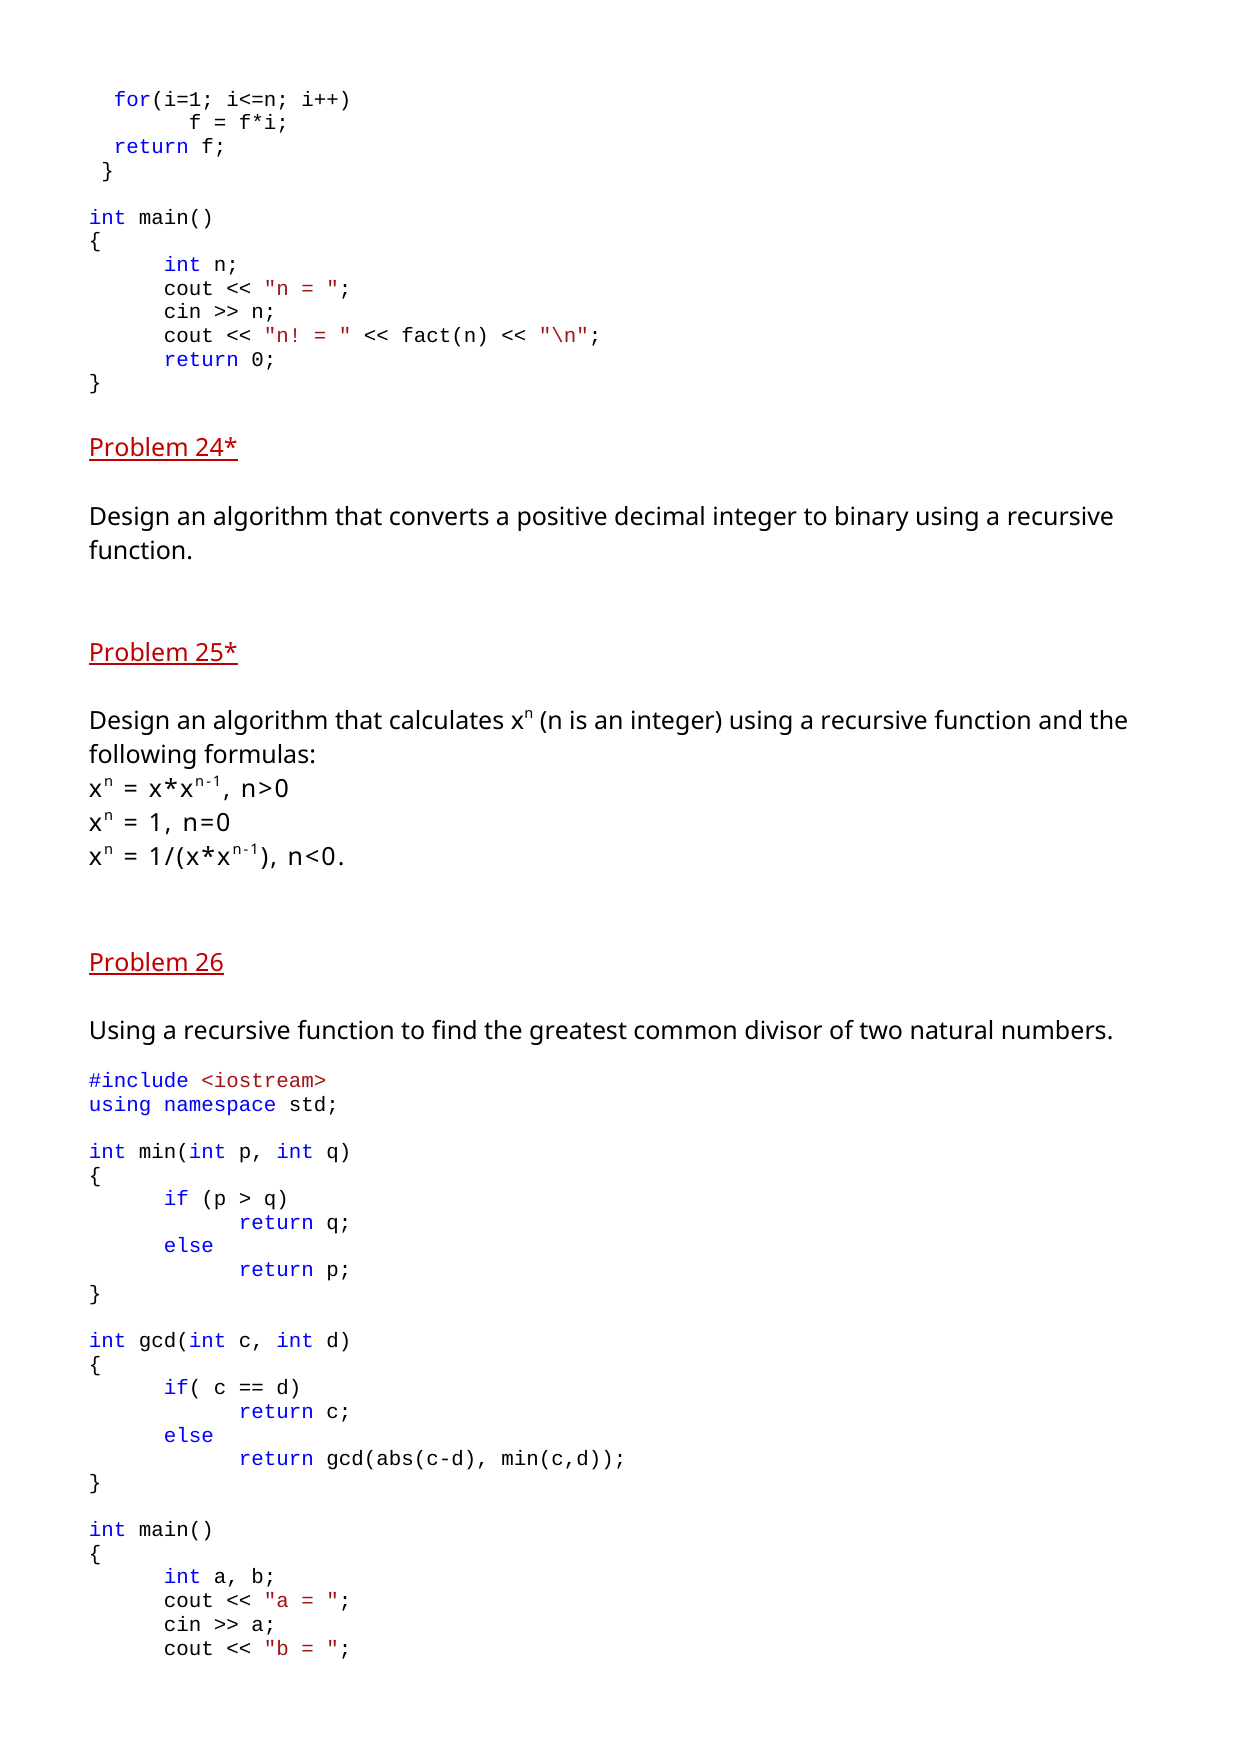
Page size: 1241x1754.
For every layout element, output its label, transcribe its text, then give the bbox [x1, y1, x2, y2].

text cin >> n; [89, 301, 1152, 325]
text return f; [89, 136, 1152, 159]
text int main() [89, 207, 1152, 231]
text xn = 1/(x*xn-1), n<0. [89, 839, 1152, 873]
text cout << "n! = " << fact(n) << "\n"; [89, 325, 1152, 349]
text } [89, 159, 1152, 183]
text int a, b; [89, 1567, 1152, 1590]
text else [89, 1236, 1152, 1259]
text f = f*i; [89, 112, 1152, 136]
text if( c == d) [89, 1377, 1152, 1401]
text cout << "a = "; [89, 1590, 1152, 1614]
text cout << "n = "; [89, 278, 1152, 301]
text Using a recursive function to find the greatest common divisor of two natural numbers. [89, 1012, 1152, 1046]
text if (p > q) [89, 1188, 1152, 1212]
text int min(int p, int q) [89, 1141, 1152, 1164]
text return c; [89, 1401, 1152, 1425]
text Design an algorithm that calculates xn (n is an integer) using a recursive function and the following formulas: [89, 703, 1152, 771]
text return gcd(abs(c-d), min(c,d)); [89, 1448, 1152, 1472]
text int n; [89, 254, 1152, 278]
text for(i=1; i<=n; i++) [89, 89, 1152, 112]
text cout << "b = "; [89, 1637, 1152, 1661]
text int gcd(int c, int d) [89, 1330, 1152, 1354]
text Problem 26 [89, 944, 1152, 978]
text { [89, 1354, 1152, 1377]
text { [89, 1164, 1152, 1188]
text } [89, 1472, 1152, 1496]
text int main() [89, 1519, 1152, 1543]
text } [89, 372, 1152, 396]
text else [89, 1425, 1152, 1448]
text { [89, 1543, 1152, 1567]
text return q; [89, 1212, 1152, 1236]
text Problem 25* [89, 634, 1152, 668]
text xn = 1, n=0 [89, 805, 1152, 839]
text Design an algorithm that converts a positive decimal integer to binary using a recursive function. [89, 498, 1152, 566]
text return p; [89, 1259, 1152, 1283]
text Problem 24* [89, 430, 1152, 464]
text #include <iostream> [89, 1070, 1152, 1094]
text return 0; [89, 349, 1152, 372]
text } [89, 1283, 1152, 1306]
text { [89, 231, 1152, 254]
text cin >> a; [89, 1614, 1152, 1637]
text using namespace std; [89, 1094, 1152, 1117]
text xn = x*xn-1, n>0 [89, 771, 1152, 805]
